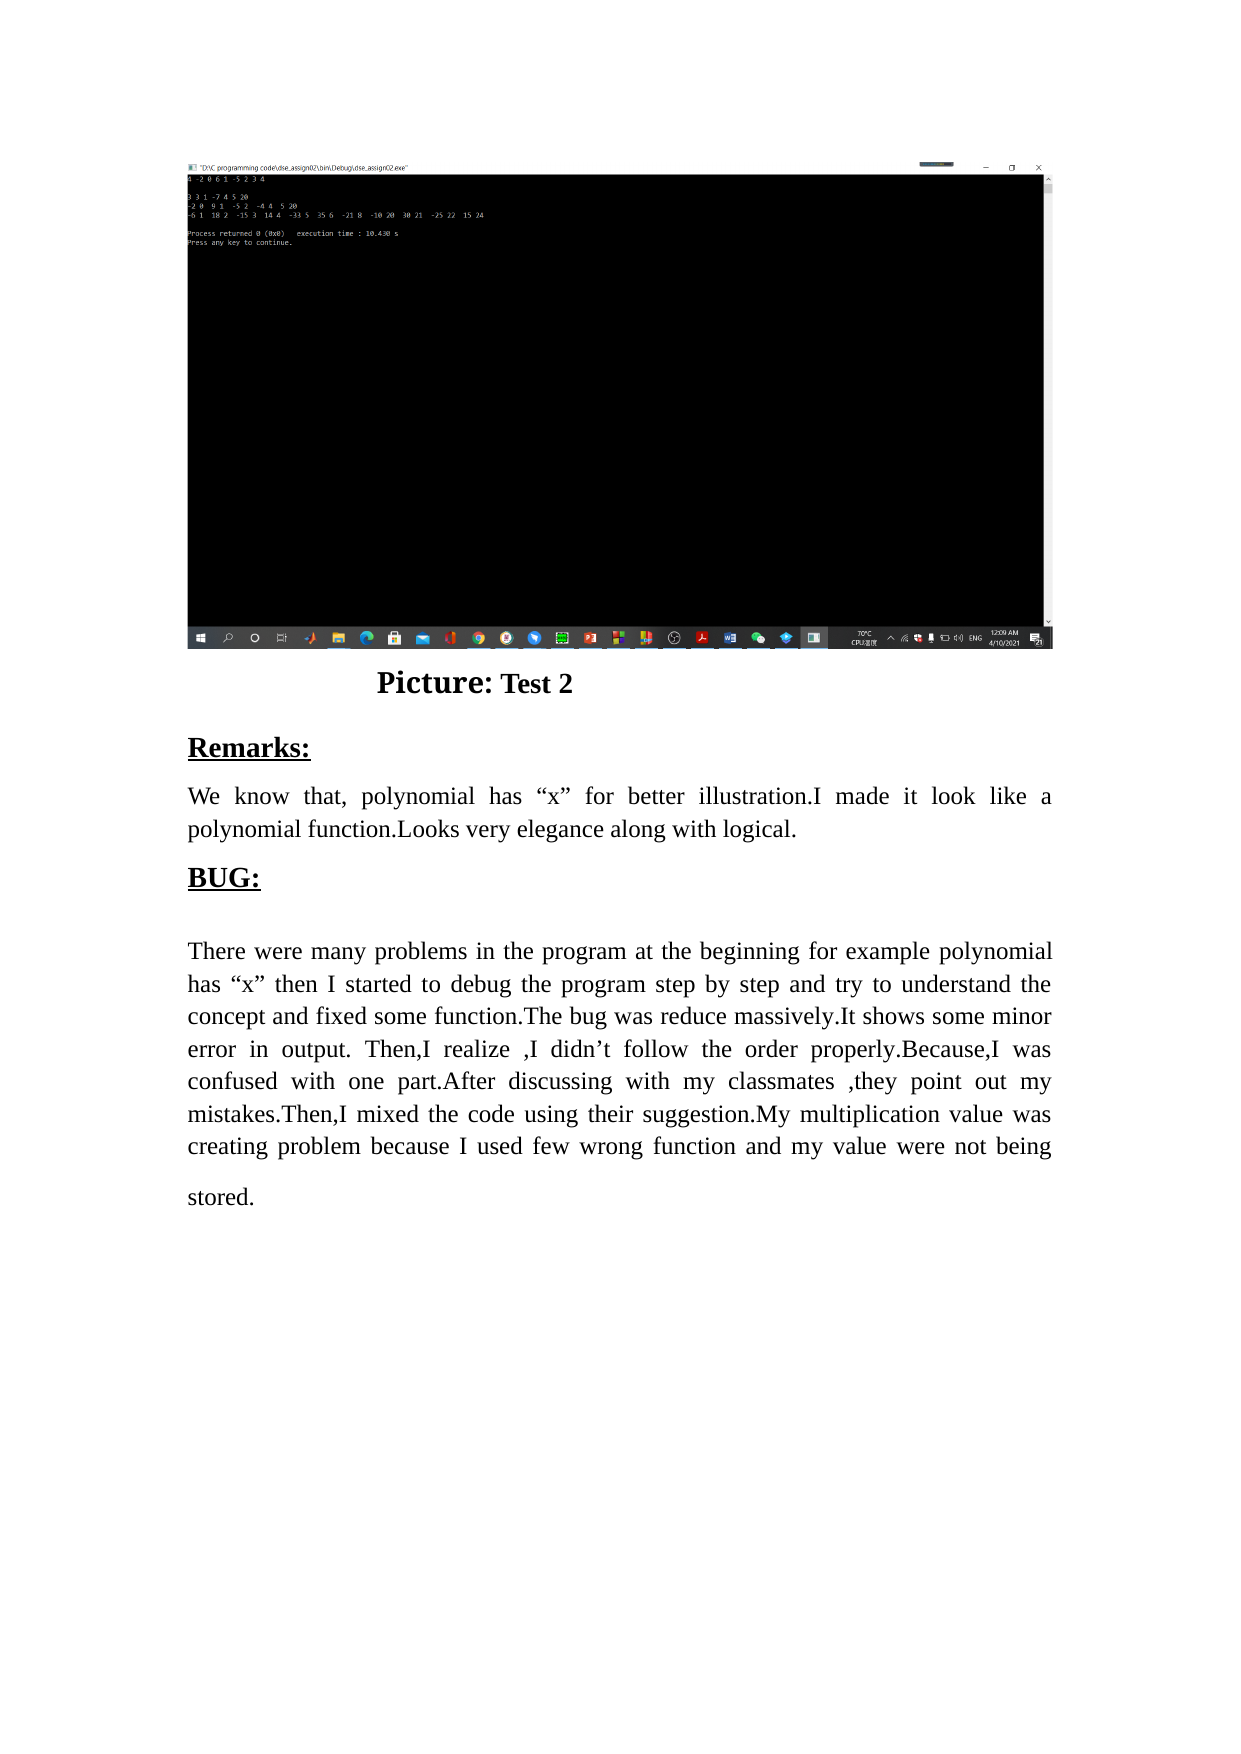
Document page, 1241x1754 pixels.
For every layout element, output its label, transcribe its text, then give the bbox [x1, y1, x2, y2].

picture [187, 162, 1053, 649]
text Picture: Test 2 [187, 649, 1053, 714]
text We know that, polynomial has “x” for better illustration.I made it look like a polynomial function.Looks very elegance along with logical. [187, 779, 1053, 844]
text There were many problems in the program at the beginning for example polynomial has “x” then I started to debug the program step by step and try to understand the concept and fixed some function.The bug was reduce massively.It shows some minor error in output. Then,I realize ,I didn’t follow the order properly.Because,I was confused with one part.After discussing with my classmates ,they point out my mistakes.Then,I mixed the code using their suggestion.My multiplication value was creating problem because I used few wrong function and my value were not being stored. [187, 934, 1053, 1227]
text Remarks: [187, 714, 1053, 779]
text BUG: [187, 844, 1053, 909]
